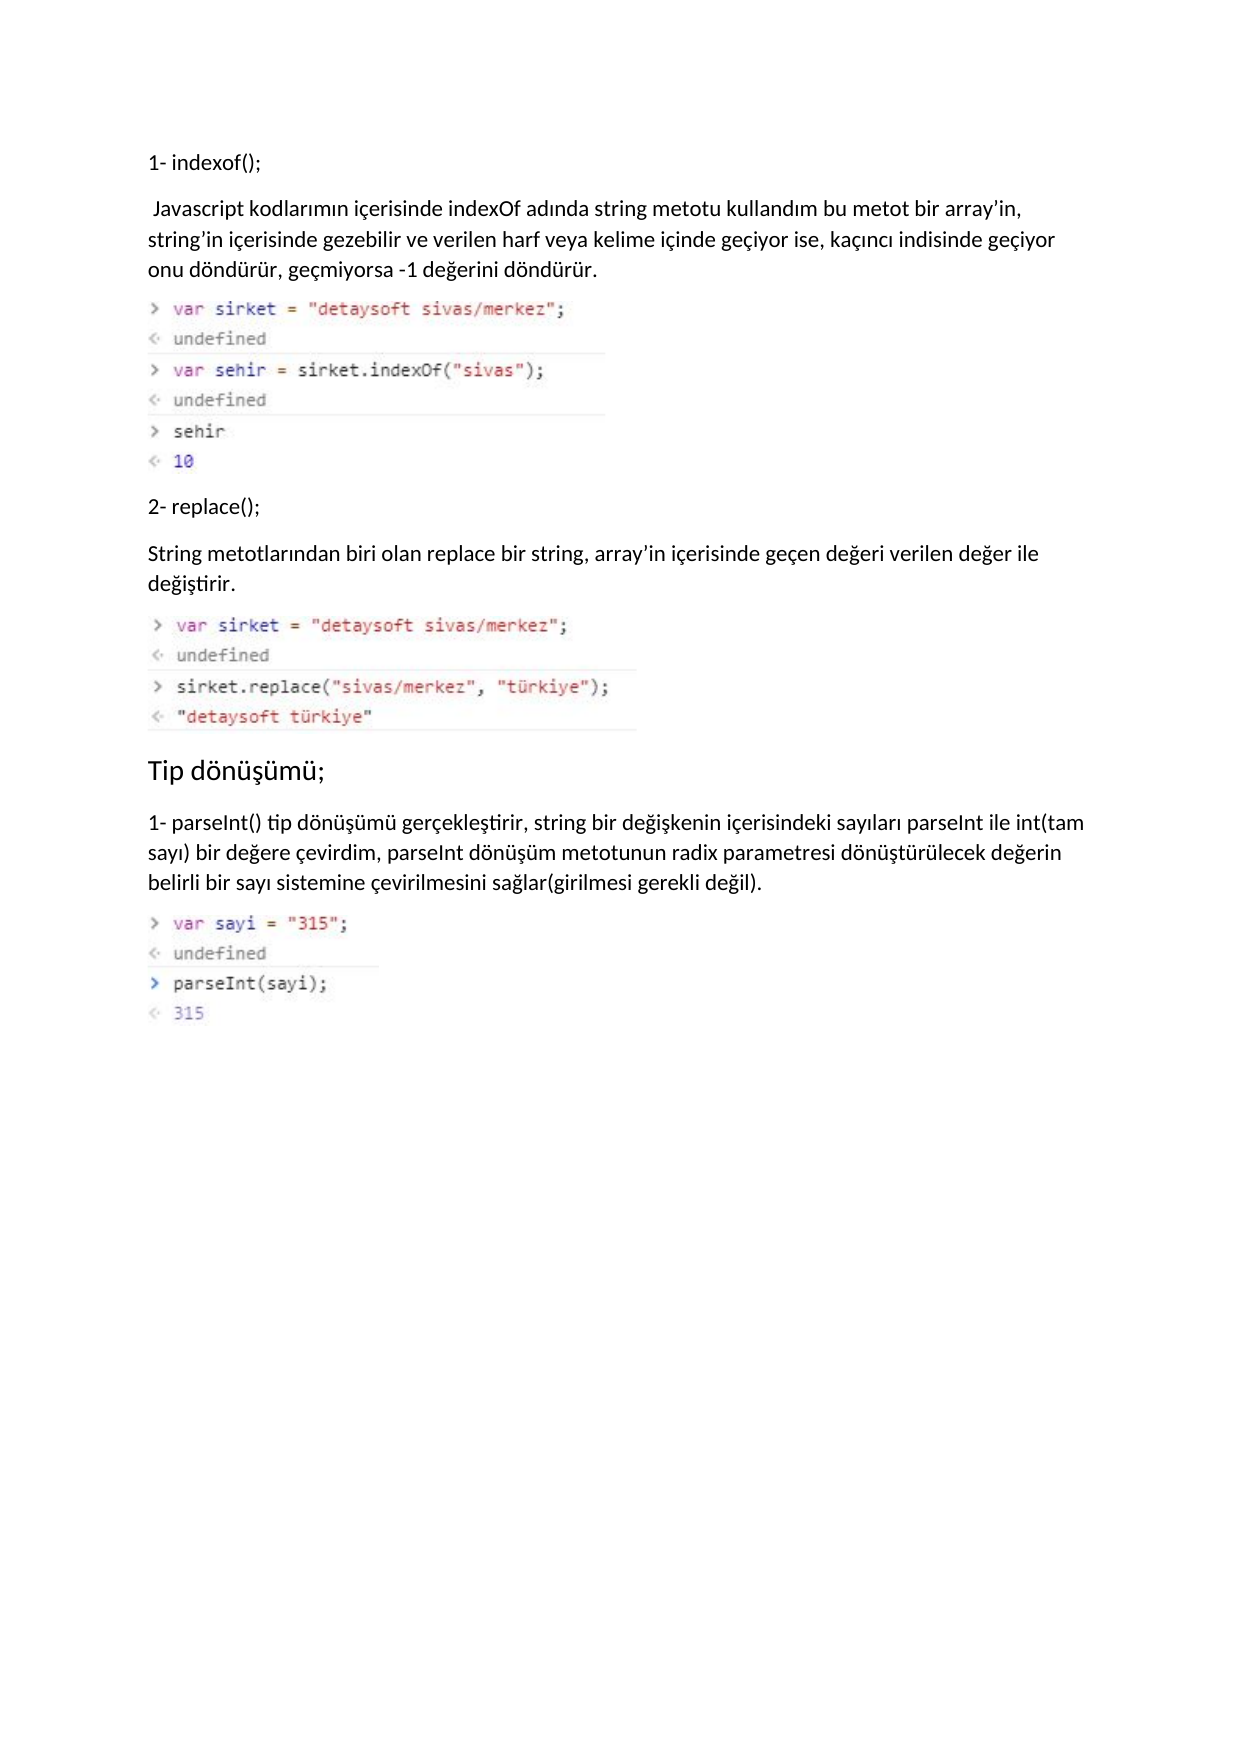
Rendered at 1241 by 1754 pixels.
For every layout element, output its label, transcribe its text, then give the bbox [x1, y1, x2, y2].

text 1- parseInt() tip dönüşümü gerçekleştirir, string bir değişkenin içerisindeki sayıları parseInt ile int(tam sayı) bir değere çevirdim, parseInt dönüşüm metotunun radix parametresi dönüştürülecek değerin belirli bir sayı sistemine çevirilmesini sağlar(girilmesi gerekli değil). [148, 808, 1093, 896]
text Tip dönüşümü; [148, 752, 1093, 788]
picture [147, 616, 637, 734]
picture [147, 301, 606, 474]
picture [147, 915, 379, 1026]
text String metotlarından biri olan replace bir string, array’in içerisinde geçen değeri verilen değer ile değiştirir. [148, 539, 1093, 598]
text 1- indexof(); [148, 148, 1093, 176]
text Javascript kodlarımın içerisinde indexOf adında string metotu kullandım bu metot bir array’in, string’in içerisinde gezebilir ve verilen harf veya kelime içinde geçiyor ise, kaçıncı indisinde geçiyor onu döndürür, geçmiyorsa -1 değerini döndürür. [148, 194, 1093, 283]
text 2- replace(); [148, 492, 1093, 521]
